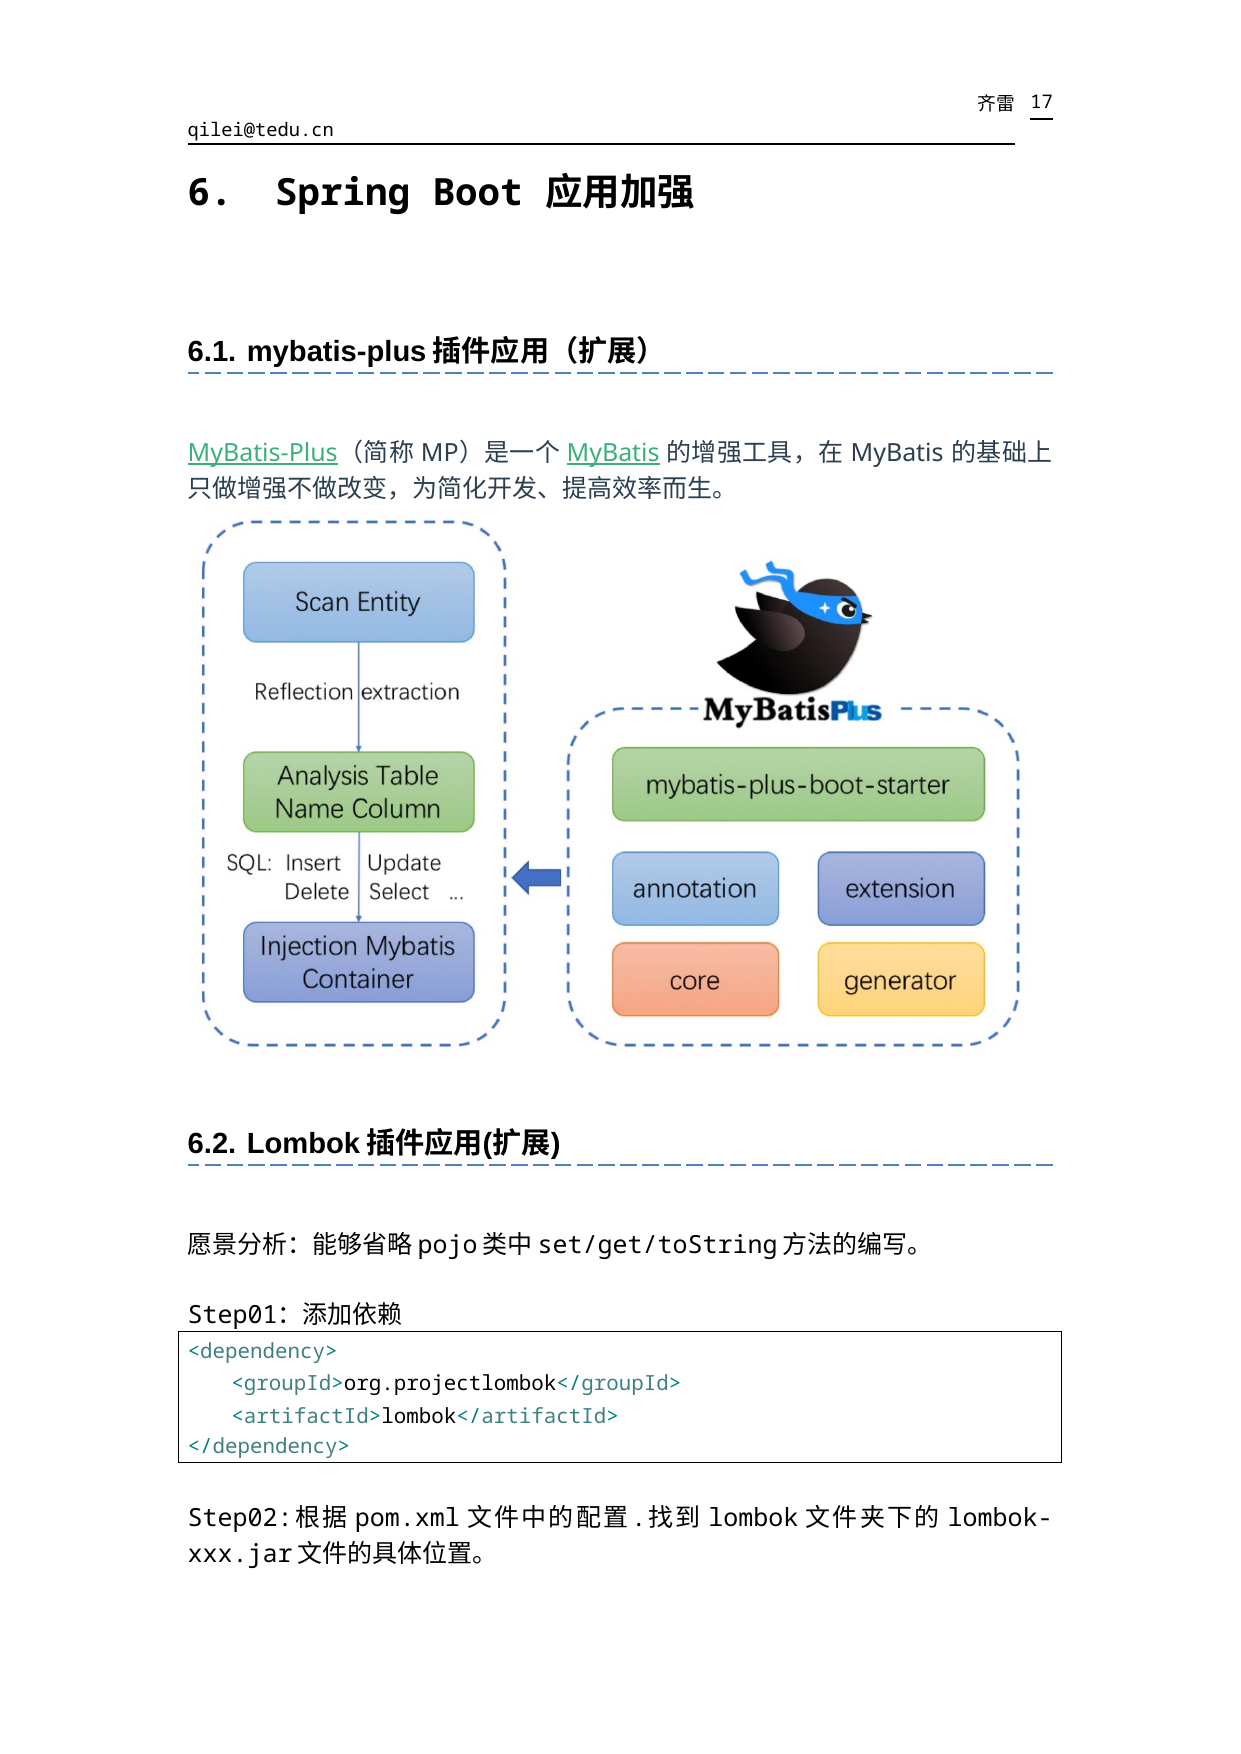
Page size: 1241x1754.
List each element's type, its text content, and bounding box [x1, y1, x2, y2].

subtitle Spring Boot 应用加强 [187, 162, 1053, 216]
text Step02:根据pom.xml文件中的配置.找到lombok文件夹下的lombok-xxx.jar文件的具体位置。 [187, 1497, 1053, 1569]
picture [187, 504, 1053, 1059]
text <groupId>org.projectlombok</groupId> [187, 1366, 1053, 1399]
text <artifactId>lombok</artifactId> [187, 1399, 1053, 1428]
text <dependency> [179, 1332, 1061, 1366]
text 愿景分析：能够省略pojo类中set/get/toString方法的编写。 [187, 1224, 1053, 1261]
subtitle mybatis-plus插件应用（扩展） [187, 328, 1053, 374]
text Step01：添加依赖 [187, 1294, 1053, 1331]
subtitle Lombok插件应用(扩展) [187, 1120, 1053, 1166]
text MyBatis-Plus（简称 MP）是一个 MyBatis 的增强工具，在 MyBatis 的基础上只做增强不做改变，为简化开发、提高效率而生。 [187, 432, 1053, 504]
text </dependency> [179, 1428, 1061, 1462]
